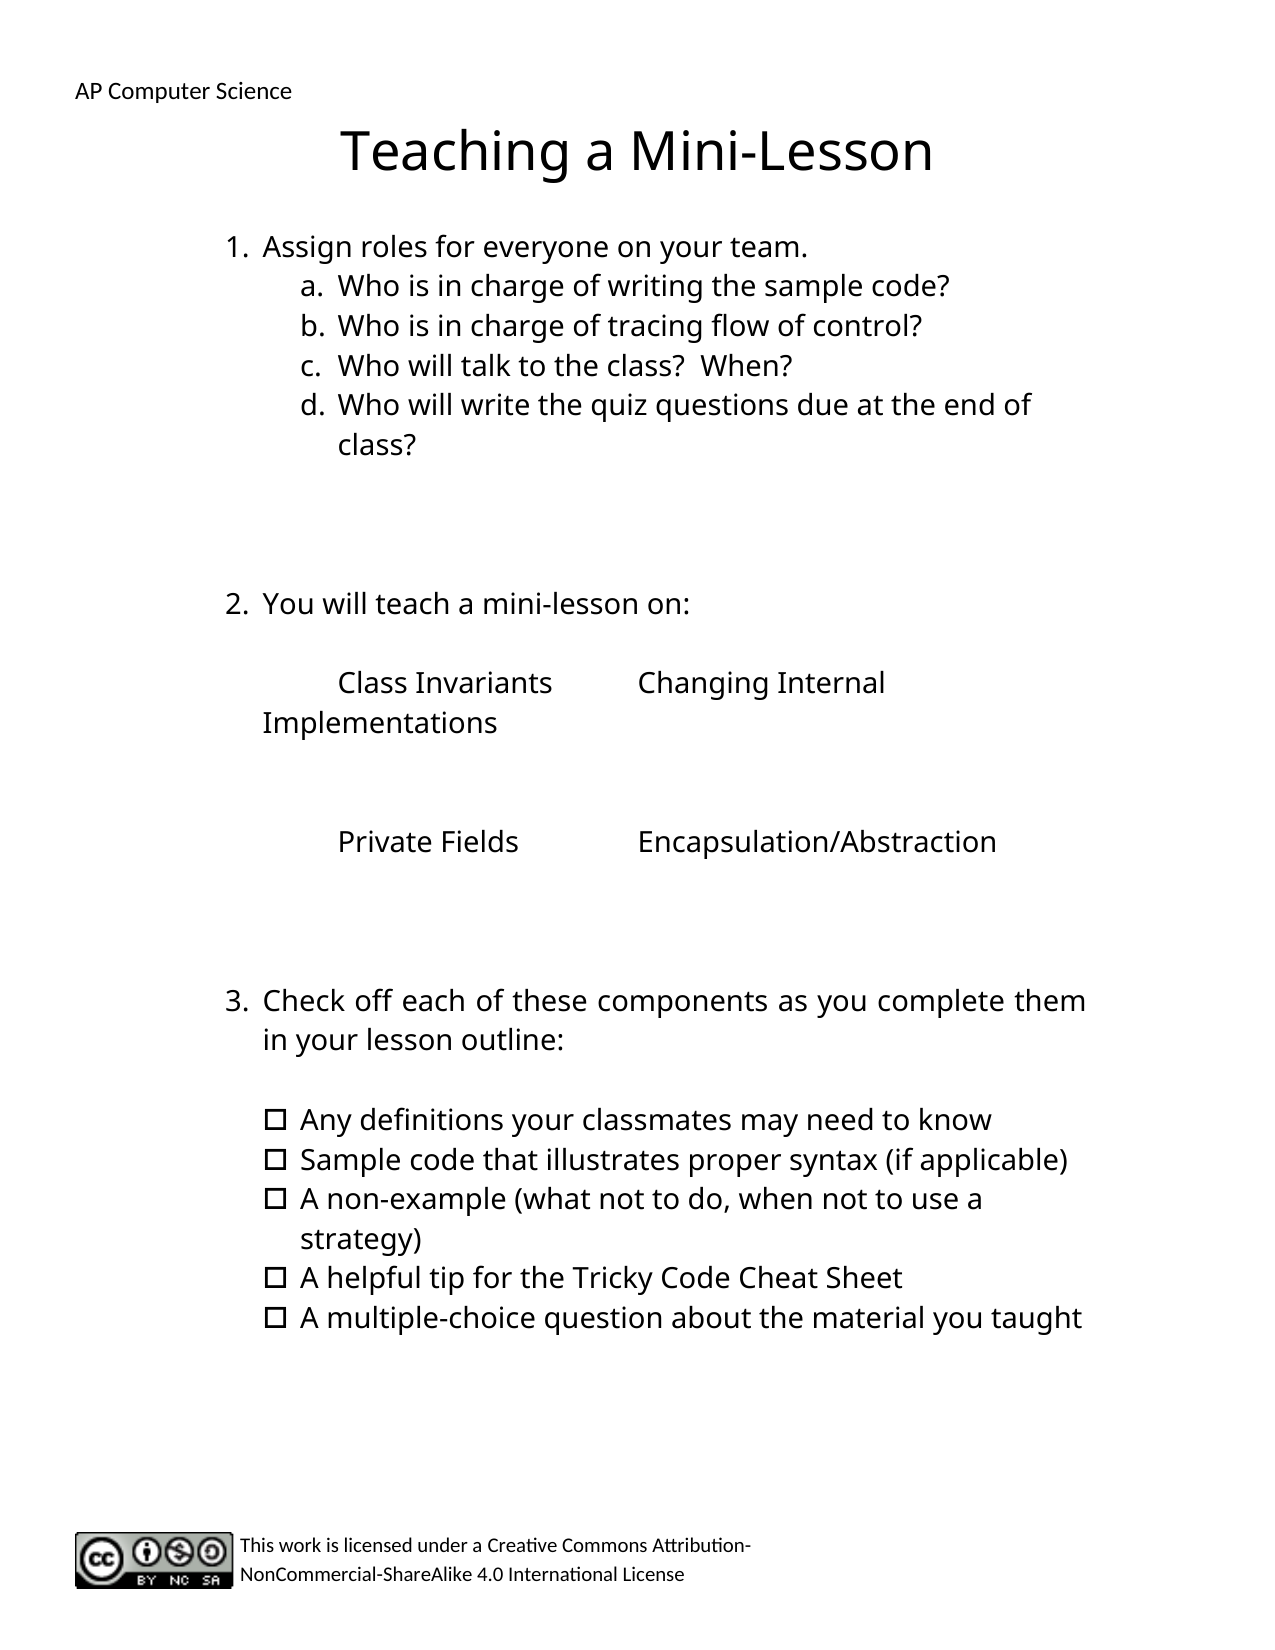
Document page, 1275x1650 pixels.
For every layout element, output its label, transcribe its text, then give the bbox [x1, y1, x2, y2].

text Private Fields Encapsulation/Abstraction [262, 821, 1087, 861]
picture [75, 1532, 234, 1589]
list Sample code that illustrates proper syntax (if applicable) [262, 1139, 1087, 1178]
list Who will talk to the class? When? [300, 345, 1087, 385]
text Teaching a Mini-Lesson [187, 112, 1087, 186]
list Check off each of these components as you complete them in your lesson outline: [225, 980, 1087, 1059]
list Any definitions your classmates may need to know [262, 1099, 1087, 1139]
text Class Invariants Changing Internal Implementations [262, 662, 1087, 742]
list Who is in charge of tracing flow of control? [300, 305, 1087, 345]
list Assign roles for everyone on your team. [225, 226, 1087, 266]
list A helpful tip for the Tricky Code Cheat Sheet [262, 1258, 1087, 1297]
list You will teach a mini-lesson on: [225, 583, 1087, 623]
list A multiple-choice question about the material you taught [262, 1297, 1087, 1337]
list Who will write the quiz questions due at the end of class? [300, 385, 1087, 464]
list Who is in charge of writing the sample code? [300, 266, 1087, 305]
list A non-example (what not to do, when not to use a strategy) [262, 1178, 1087, 1258]
